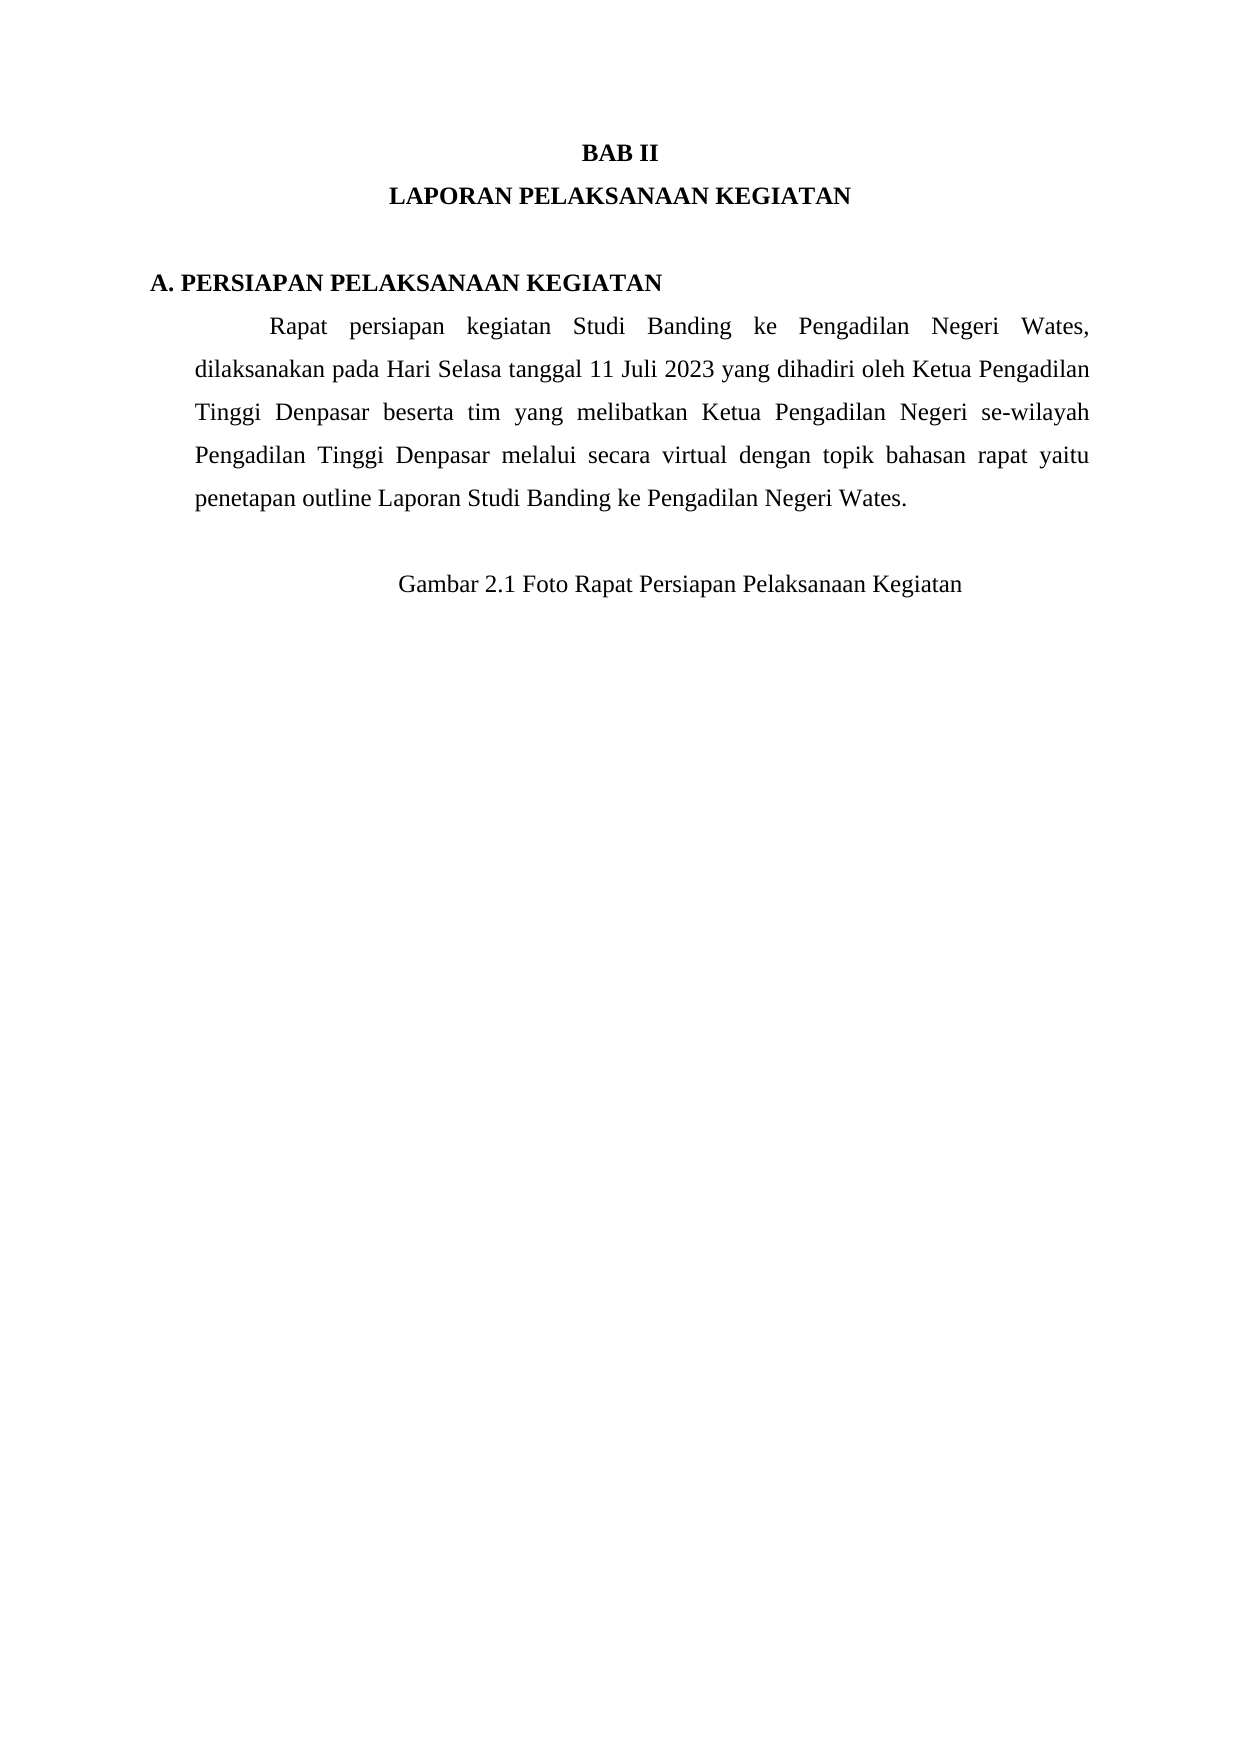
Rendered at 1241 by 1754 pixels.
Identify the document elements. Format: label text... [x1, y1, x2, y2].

text BAB II [150, 138, 1090, 167]
text Gambar 2.1 Foto Rapat Persiapan Pelaksanaan Kegiatan [196, 569, 1090, 598]
text LAPORAN PELAKSANAAN KEGIATAN [150, 181, 1090, 210]
text Rapat persiapan kegiatan Studi Banding ke Pengadilan Negeri Wates, dilaksanakan pada Hari Selasa tanggal 11 Juli 2023 yang dihadiri oleh Ketua Pengadilan Tinggi Denpasar beserta tim yang melibatkan Ketua Pengadilan Negeri se-wilayah Pengadilan Tinggi Denpasar melalui secara virtual dengan topik bahasan rapat yaitu penetapan outline Laporan Studi Banding ke Pengadilan Negeri Wates. [194, 311, 1090, 512]
list PERSIAPAN PELAKSANAAN KEGIATAN [150, 268, 1090, 296]
